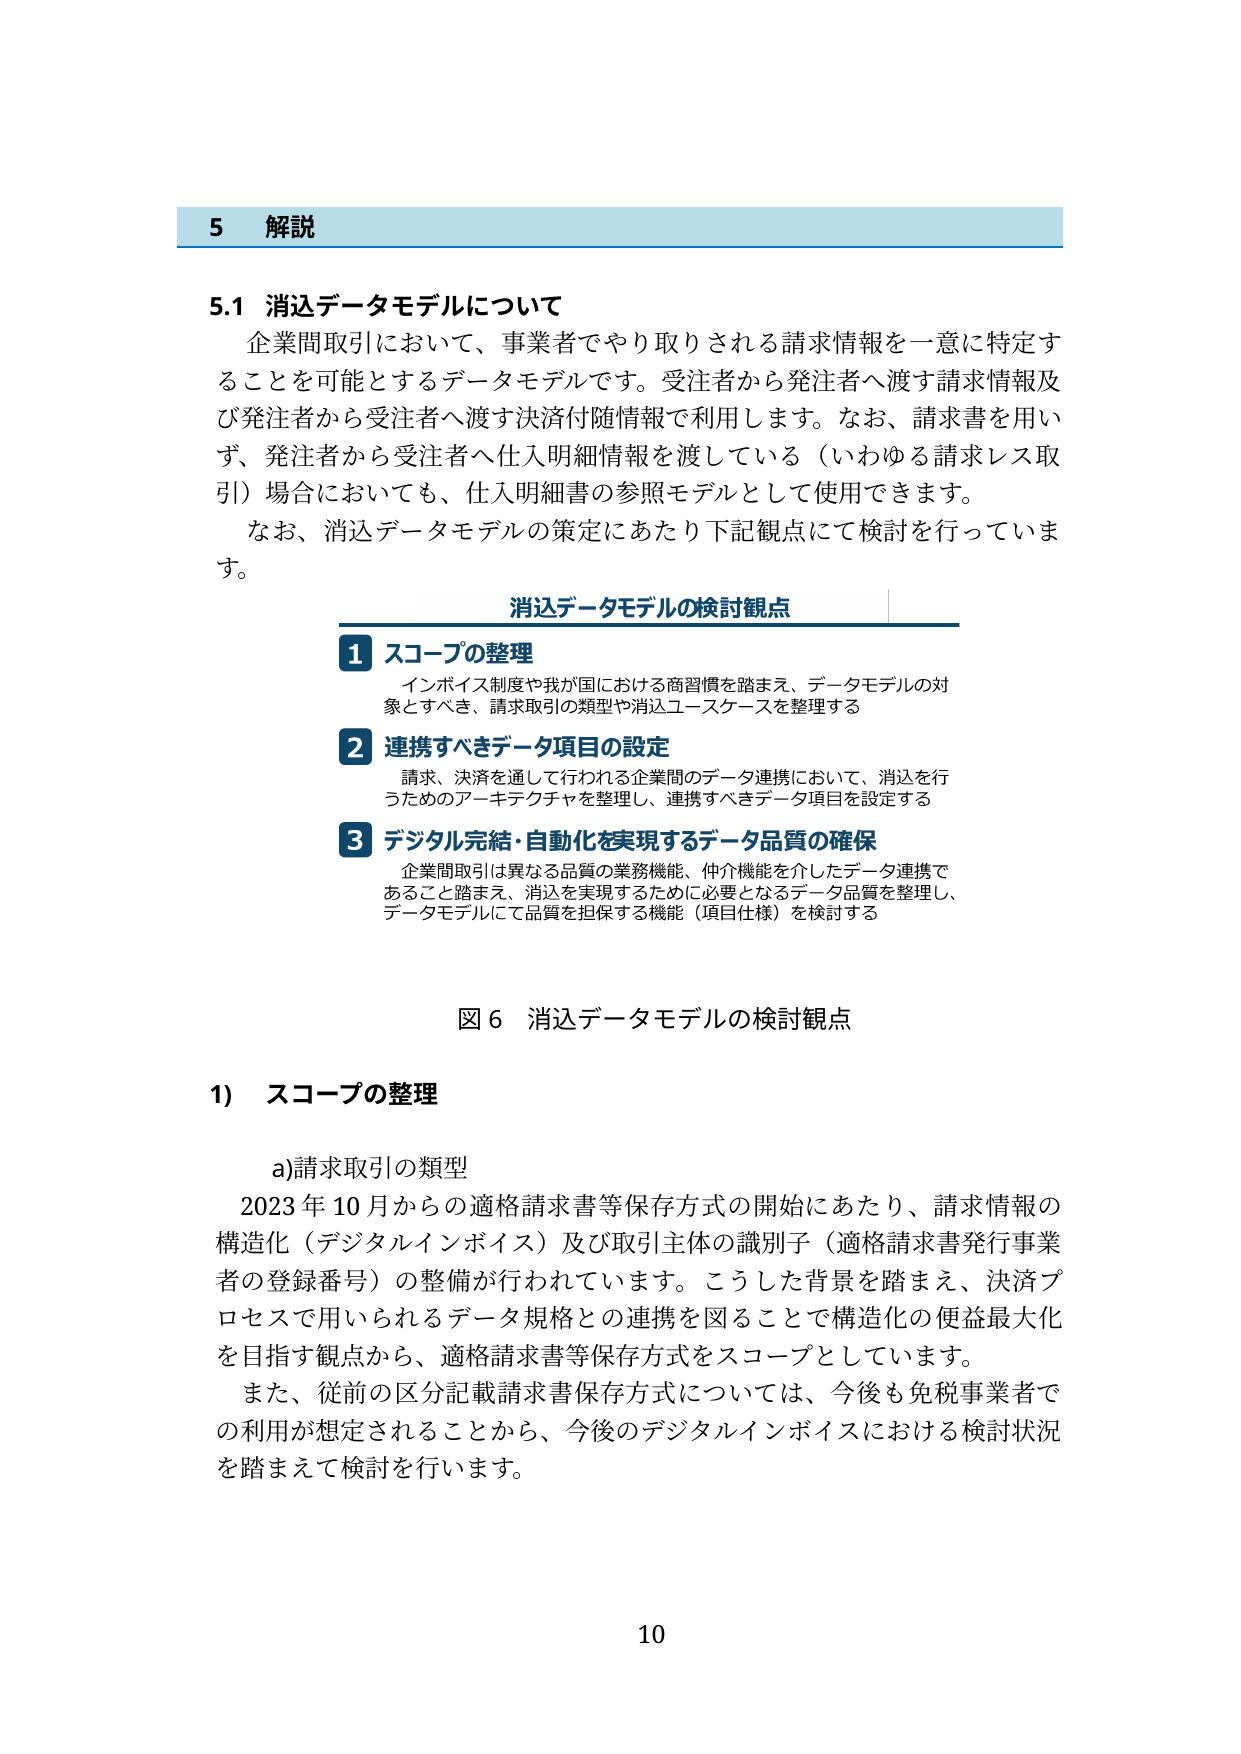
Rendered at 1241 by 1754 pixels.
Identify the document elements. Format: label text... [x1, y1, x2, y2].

picture [325, 586, 978, 937]
subtitle スコープの整理 [177, 1073, 1063, 1111]
text また、従前の区分記載請求書保存方式については、今後も免税事業者での利用が想定されることから、今後のデジタルインボイスにおける検討状況を踏まえて検討を行います。 [215, 1373, 1063, 1486]
text 企業間取引において、事業者でやり取りされる請求情報を一意に特定することを可能とするデータモデルです。受注者から発注者へ渡す請求情報及び発注者から受注者へ渡す決済付随情報で利用します。なお、請求書を用いず、発注者から受注者へ仕入明細情報を渡している（いわゆる請求レス取引）場合においても、仕入明細書の参照モデルとして使用できます。 [215, 323, 1063, 511]
text 図 6 消込データモデルの検討観点 [215, 998, 1063, 1036]
text 2023年10月からの適格請求書等保存方式の開始にあたり、請求情報の構造化（デジタルインボイス）及び取引主体の識別子（適格請求書発行事業者の登録番号）の整備が行われています。こうした背景を踏まえ、決済プロセスで用いられるデータ規格との連携を図ることで構造化の便益最大化を目指す観点から、適格請求書等保存方式をスコープとしています。 [215, 1186, 1063, 1373]
subtitle 解説 [177, 207, 1063, 246]
subtitle 請求取引の類型 [239, 1148, 1063, 1186]
text なお、消込データモデルの策定にあたり下記観点にて検討を行っています。 [215, 511, 1063, 586]
subtitle 消込データモデルについて [177, 286, 1063, 323]
